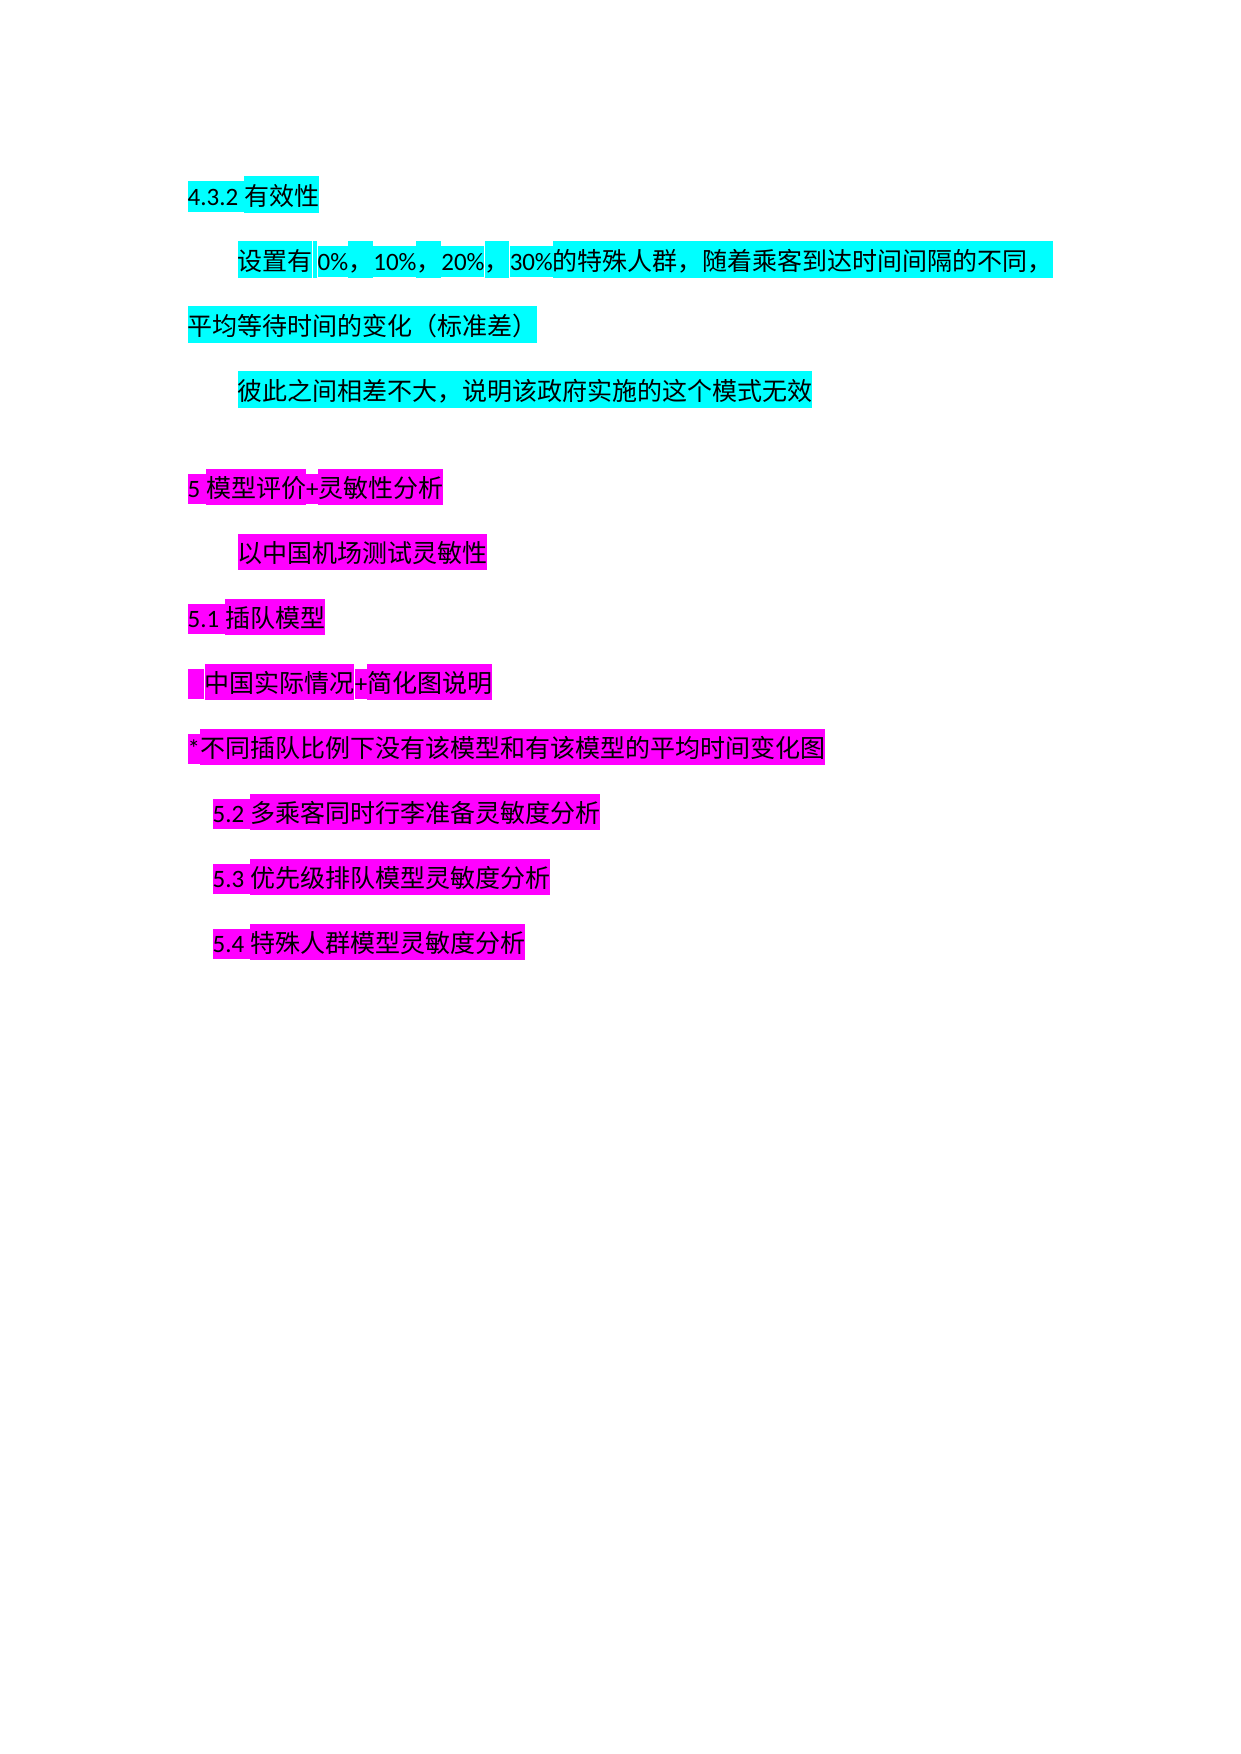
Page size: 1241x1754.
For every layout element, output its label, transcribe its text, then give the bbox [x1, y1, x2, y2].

text 彼此之间相差不大，说明该政府实施的这个模式无效 [187, 357, 1053, 422]
text 中国实际情况+简化图说明 [187, 649, 1053, 714]
text 5.2 多乘客同时行李准备灵敏度分析 [187, 779, 1053, 844]
text 4.3.2 有效性 [187, 162, 1053, 227]
text 5.1 插队模型 [187, 584, 1053, 649]
text 以中国机场测试灵敏性 [187, 519, 1053, 584]
text 设置有0%，10%，20%，30%的特殊人群，随着乘客到达时间间隔的不同，平均等待时间的变化（标准差） [187, 227, 1053, 357]
text 5 模型评价+灵敏性分析 [187, 454, 1053, 519]
text *不同插队比例下没有该模型和有该模型的平均时间变化图 [187, 714, 1053, 779]
text 5.3 优先级排队模型灵敏度分析 [187, 844, 1053, 909]
text 5.4 特殊人群模型灵敏度分析 [187, 909, 1053, 974]
